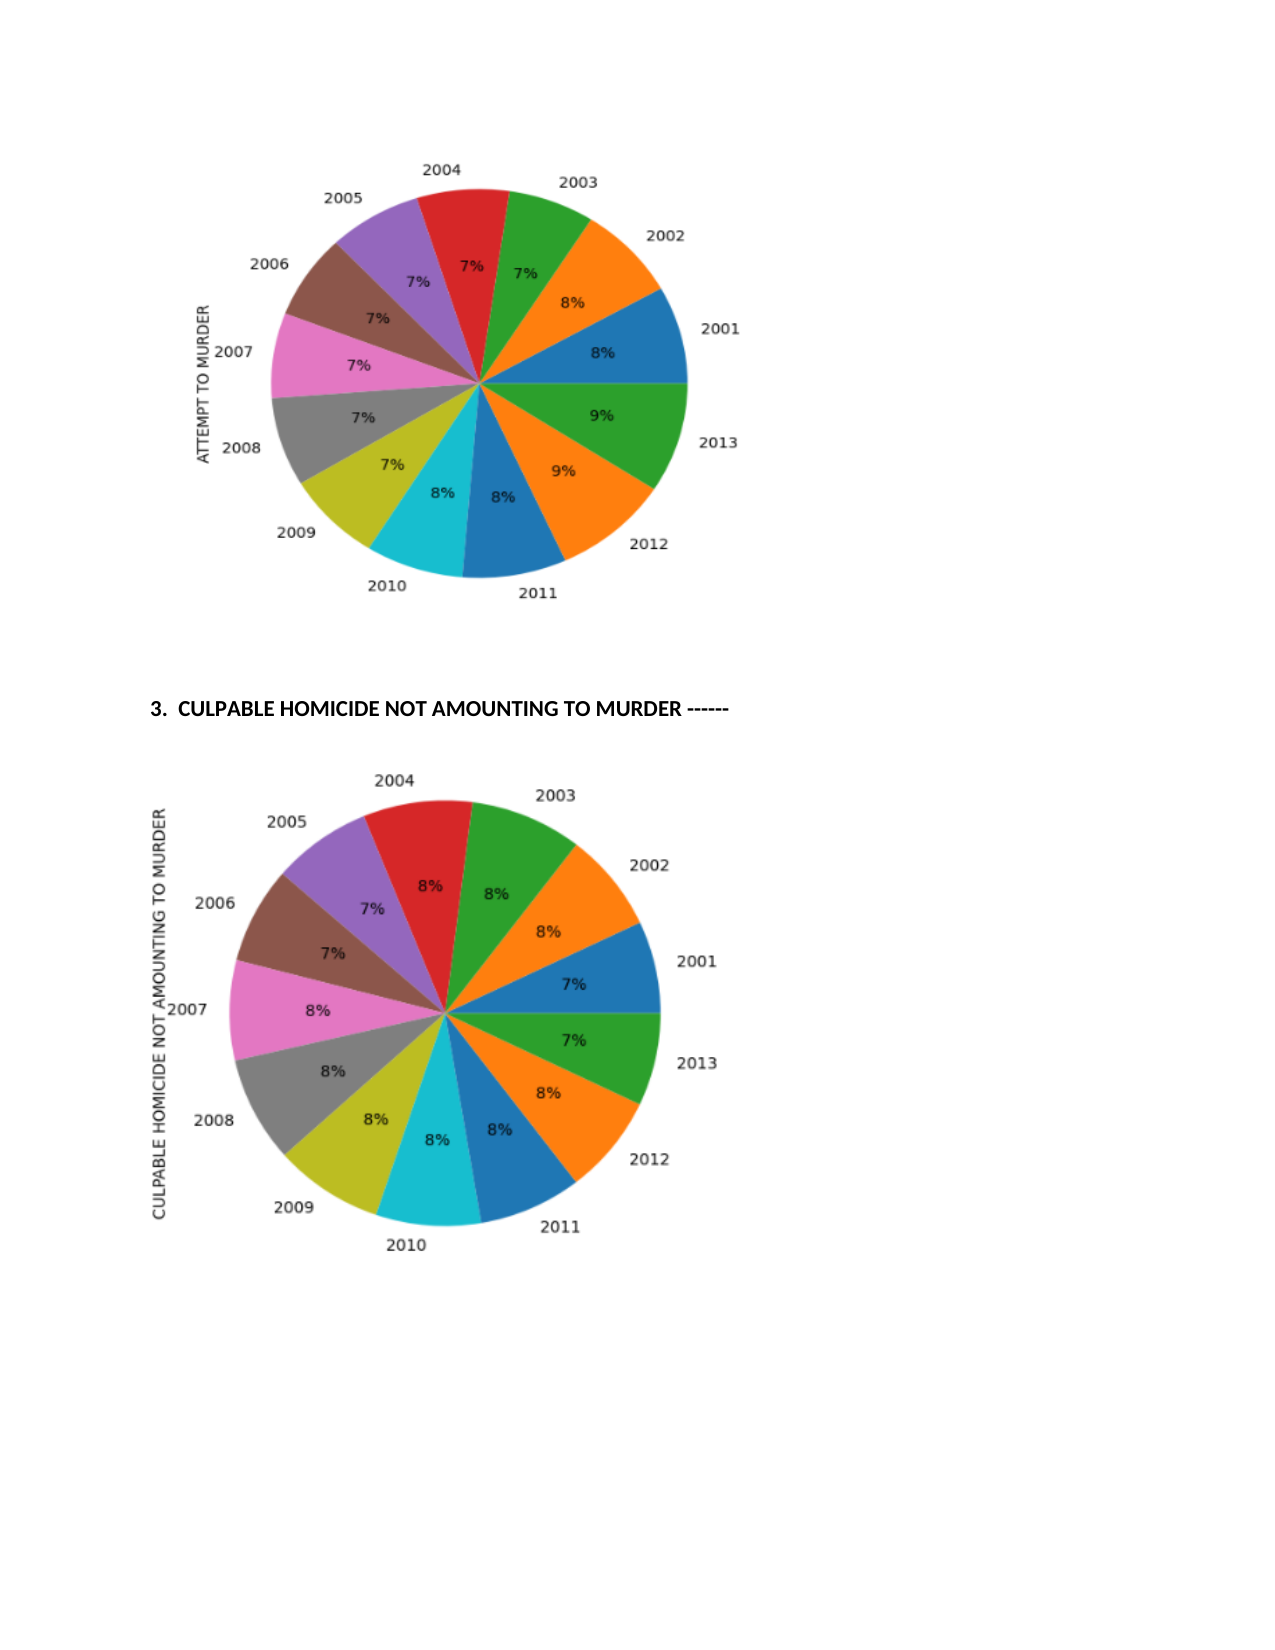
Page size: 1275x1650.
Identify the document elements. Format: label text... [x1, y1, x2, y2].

text 3. CULPABLE HOMICIDE NOT AMOUNTING TO MURDER ------ [150, 694, 1125, 722]
picture [150, 150, 922, 617]
picture [150, 747, 814, 1295]
